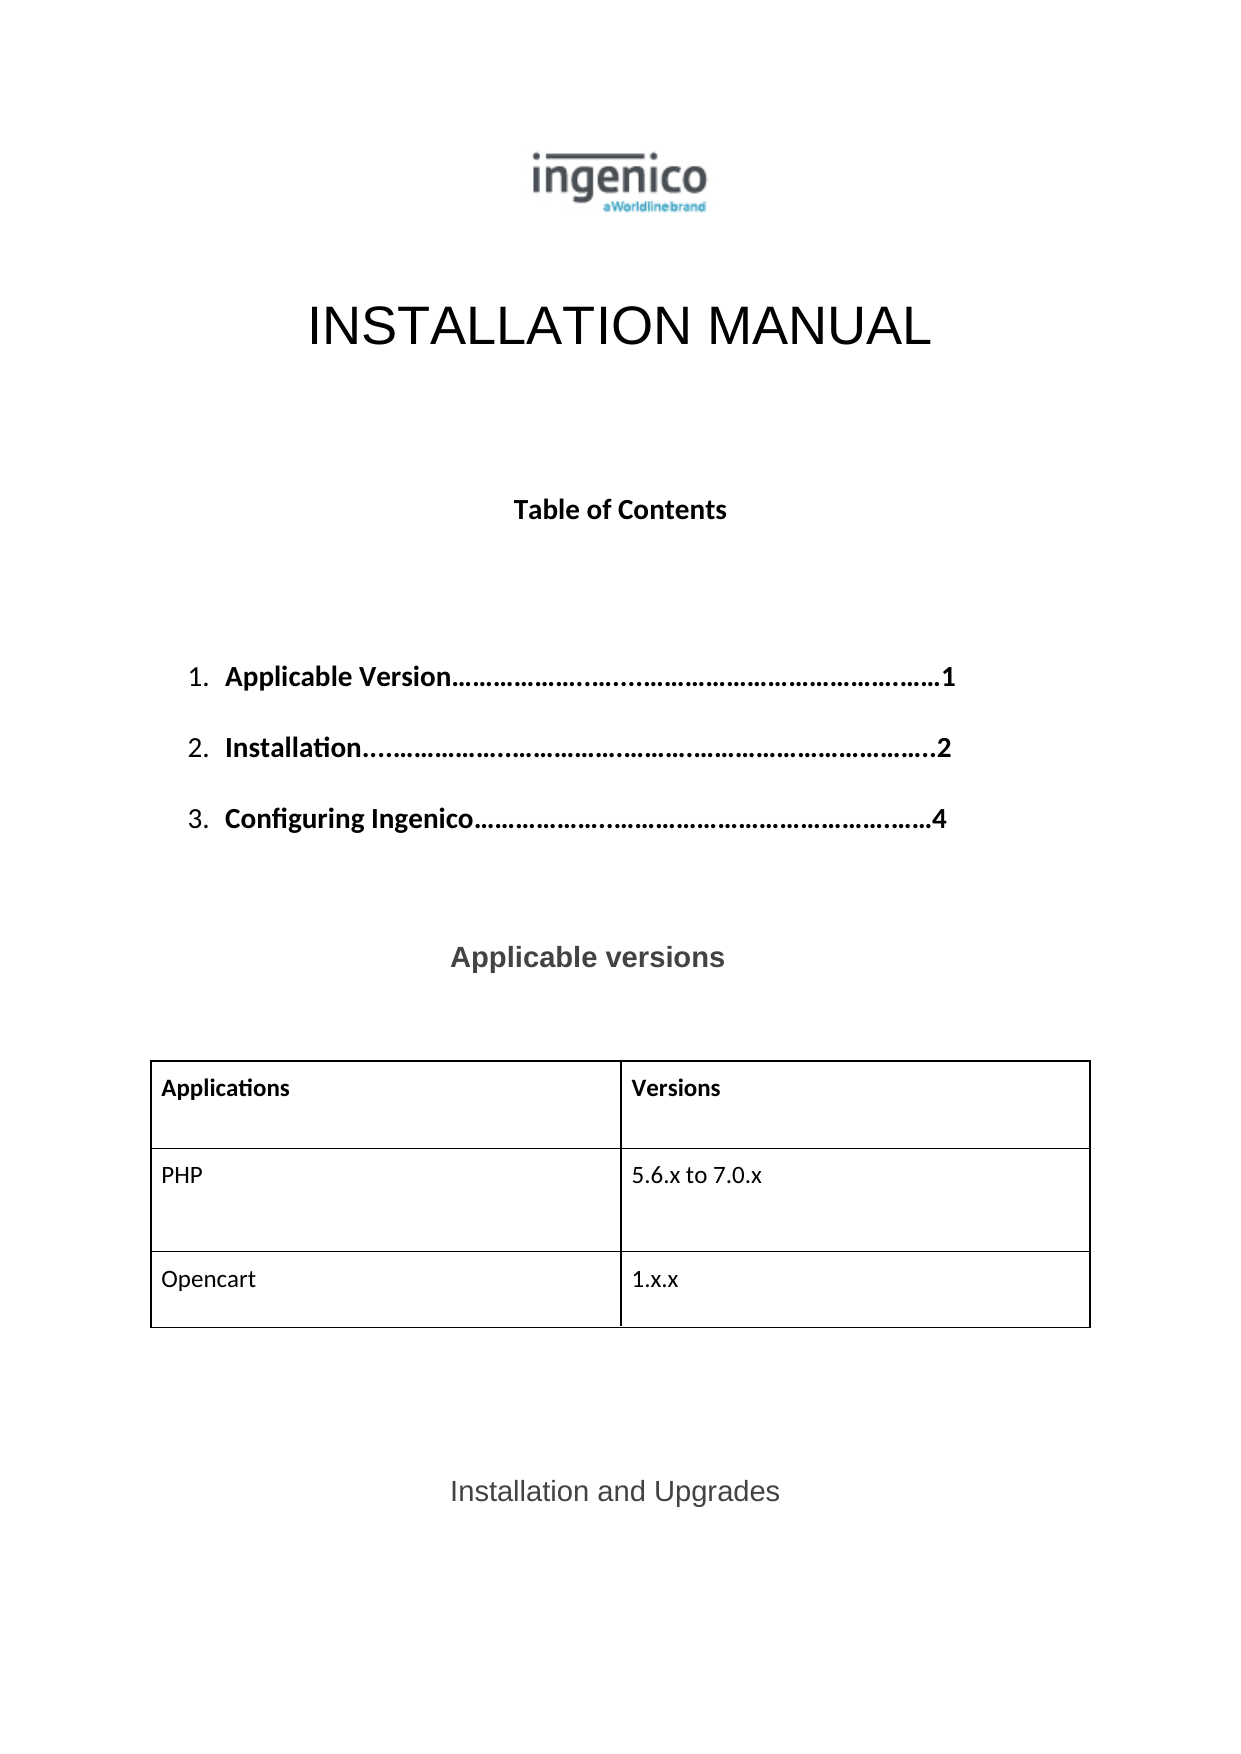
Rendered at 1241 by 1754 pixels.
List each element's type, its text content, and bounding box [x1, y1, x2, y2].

subtitle Applicable versions [450, 940, 1090, 1007]
table_cell 1.x.x [622, 1252, 1089, 1326]
subtitle Table of Contents [150, 491, 1090, 527]
table_cell PHP [152, 1149, 620, 1251]
list Applicable Version………………..…....……………………………….……1 [187, 658, 1090, 729]
list Configuring Ingenico………………..………………………………….……4 [187, 800, 1090, 862]
table_cell Opencart [152, 1252, 620, 1326]
picture [424, 150, 816, 216]
list Installation....……………..…………….……….……………………………..2 [187, 729, 1090, 800]
title INSTALLATION MANUAL [150, 294, 1090, 356]
subtitle Installation and Upgrades [450, 1474, 1090, 1508]
table_header Versions [622, 1062, 1089, 1147]
table_cell 5.6.x to 7.0.x [622, 1149, 1089, 1251]
table_header Applications [152, 1062, 620, 1147]
